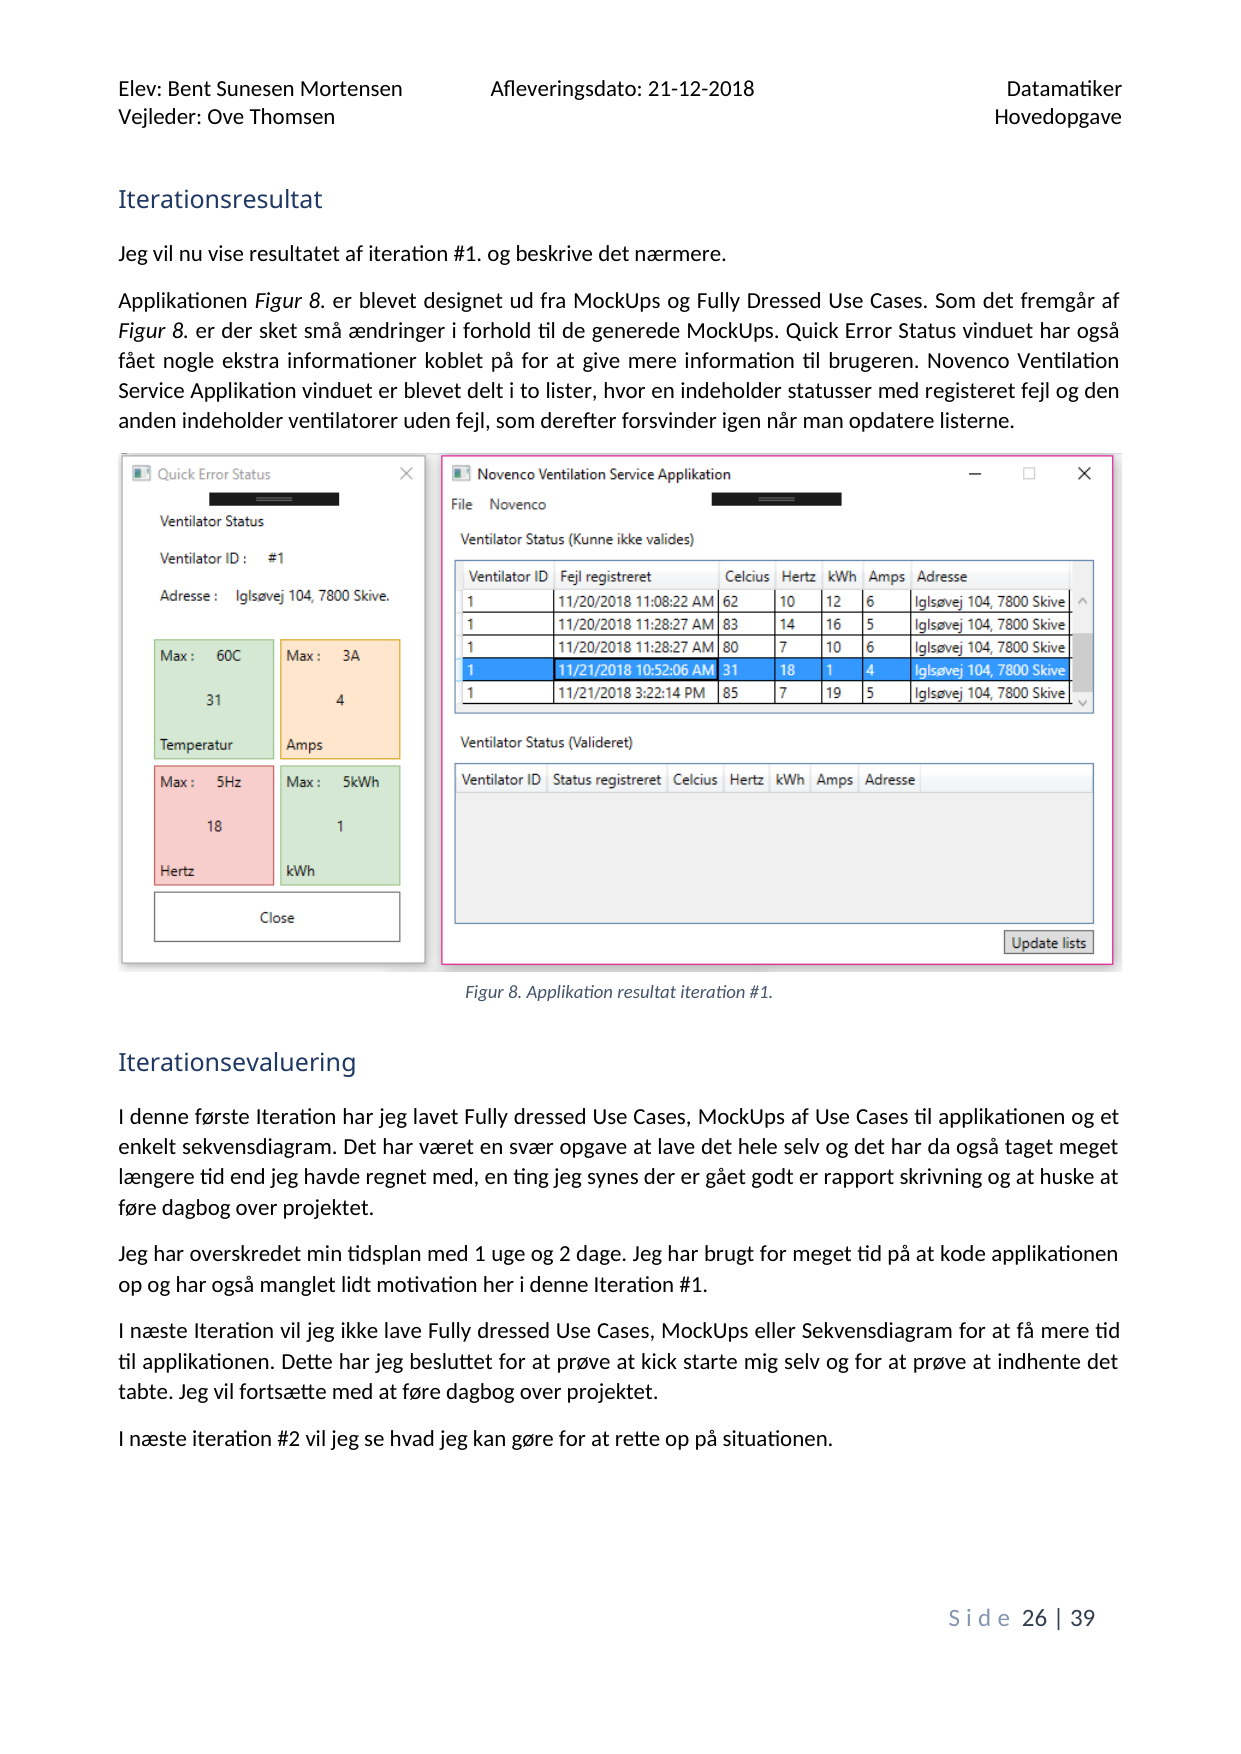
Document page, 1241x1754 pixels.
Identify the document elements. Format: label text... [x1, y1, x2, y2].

subtitle Iterationsevaluering [118, 1044, 1122, 1078]
text Applikationen Figur 8. er blevet designet ud fra MockUps og Fully Dressed Use Cases. Som det fremgår af Figur 8. er der sket små ændringer i forhold til de generede MockUps. Quick Error Status vinduet har også fået nogle ekstra informationer koblet på for at give mere information til brugeren. Novenco Ventilation Service Applikation vinduet er blevet delt i to lister, hvor en indeholder statusser med registeret fejl og den anden indeholder ventilatorer uden fejl, som derefter forsvinder igen når man opdatere listerne. [118, 286, 1122, 435]
text I næste iteration #2 vil jeg se hvad jeg kan gøre for at rette op på situationen. [118, 1424, 1122, 1452]
text Jeg vil nu vise resultatet af iteration #1. og beskrive det nærmere. [118, 239, 1122, 267]
text I denne første Iteration har jeg lavet Fully dressed Use Cases, MockUps af Use Cases til applikationen og et enkelt sekvensdiagram. Det har været en svær opgave at lave det hele selv og det har da også taget meget længere tid end jeg havde regnet med, en ting jeg synes der er gået godt er rapport skrivning og at huske at føre dagbog over projektet. [118, 1102, 1122, 1221]
text I næste Iteration vil jeg ikke lave Fully dressed Use Cases, MockUps eller Sekvensdiagram for at få mere tid til applikationen. Dette har jeg besluttet for at prøve at kick starte mig selv og for at prøve at indhente det tabte. Jeg vil fortsætte med at føre dagbog over projektet. [118, 1317, 1122, 1405]
picture [118, 453, 1123, 972]
text Jeg har overskredet min tidsplan med 1 uge og 2 dage. Jeg har brugt for meget tid på at kode applikationen op og har også manglet lidt motivation her i denne Iteration #1. [118, 1239, 1122, 1298]
subtitle Iterationsresultat [118, 181, 1122, 215]
